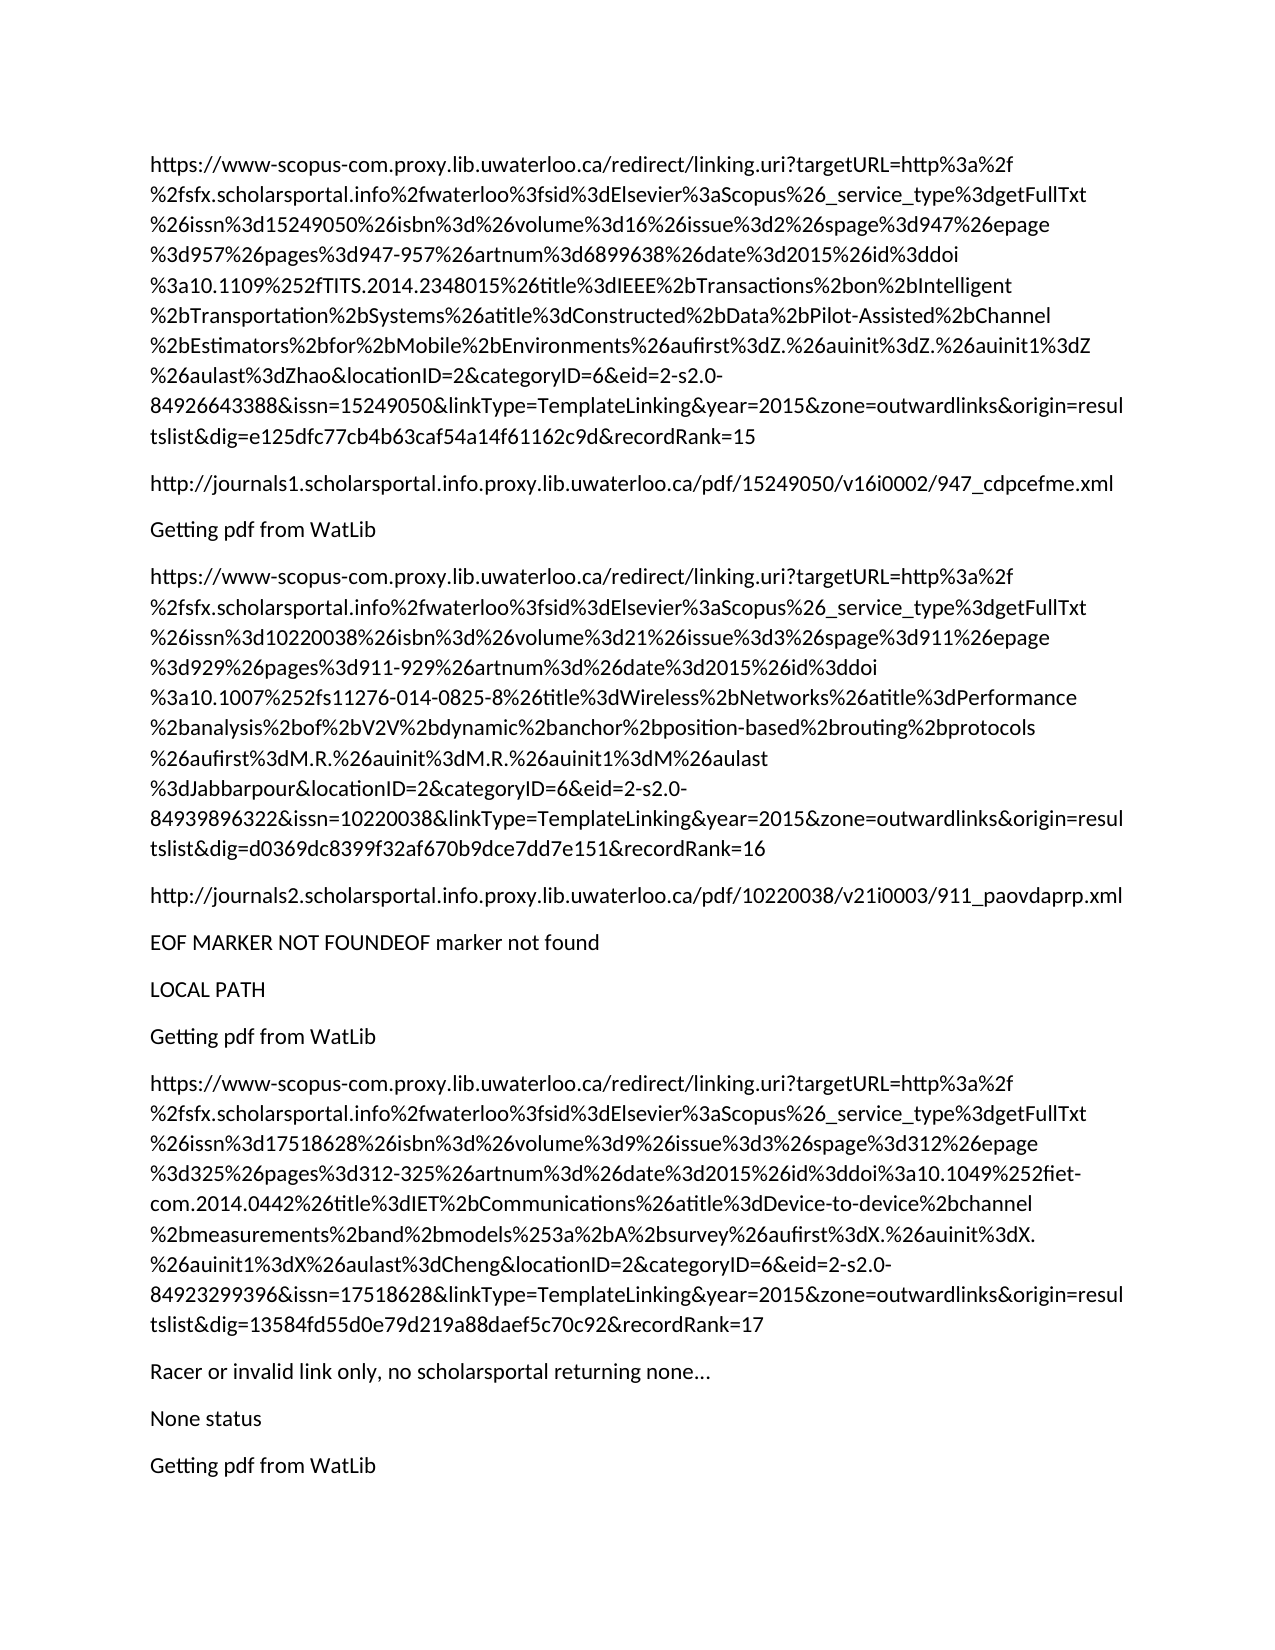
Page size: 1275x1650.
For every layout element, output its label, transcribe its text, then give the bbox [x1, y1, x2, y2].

text https://www-scopus-com.proxy.lib.uwaterloo.ca/redirect/linking.uri?targetURL=http%3a%2f%2fsfx.scholarsportal.info%2fwaterloo%3fsid%3dElsevier%3aScopus%26_service_type%3dgetFullTxt%26issn%3d17518628%26isbn%3d%26volume%3d9%26issue%3d3%26spage%3d312%26epage%3d325%26pages%3d312-325%26artnum%3d%26date%3d2015%26id%3ddoi%3a10.1049%252fiet-com.2014.0442%26title%3dIET%2bCommunications%26atitle%3dDevice-to-device%2bchannel%2bmeasurements%2band%2bmodels%253a%2bA%2bsurvey%26aufirst%3dX.%26auinit%3dX.%26auinit1%3dX%26aulast%3dCheng&locationID=2&categoryID=6&eid=2-s2.0-84923299396&issn=17518628&linkType=TemplateLinking&year=2015&zone=outwardlinks&origin=resultslist&dig=13584fd55d0e79d219a88daef5c70c92&recordRank=17 [150, 1069, 1125, 1338]
text Getting pdf from WatLib [150, 1451, 1125, 1479]
text http://journals1.scholarsportal.info.proxy.lib.uwaterloo.ca/pdf/15249050/v16i0002/947_cdpcefme.xml [150, 469, 1125, 497]
text http://journals2.scholarsportal.info.proxy.lib.uwaterloo.ca/pdf/10220038/v21i0003/911_paovdaprp.xml [150, 881, 1125, 909]
text EOF MARKER NOT FOUNDEOF marker not found [150, 928, 1125, 956]
text Getting pdf from WatLib [150, 516, 1125, 544]
text LOCAL PATH [150, 975, 1125, 1003]
text Getting pdf from WatLib [150, 1022, 1125, 1050]
text Racer or invalid link only, no scholarsportal returning none... [150, 1357, 1125, 1385]
text None status [150, 1404, 1125, 1432]
text https://www-scopus-com.proxy.lib.uwaterloo.ca/redirect/linking.uri?targetURL=http%3a%2f%2fsfx.scholarsportal.info%2fwaterloo%3fsid%3dElsevier%3aScopus%26_service_type%3dgetFullTxt%26issn%3d10220038%26isbn%3d%26volume%3d21%26issue%3d3%26spage%3d911%26epage%3d929%26pages%3d911-929%26artnum%3d%26date%3d2015%26id%3ddoi%3a10.1007%252fs11276-014-0825-8%26title%3dWireless%2bNetworks%26atitle%3dPerformance%2banalysis%2bof%2bV2V%2bdynamic%2banchor%2bposition-based%2brouting%2bprotocols%26aufirst%3dM.R.%26auinit%3dM.R.%26auinit1%3dM%26aulast%3dJabbarpour&locationID=2&categoryID=6&eid=2-s2.0-84939896322&issn=10220038&linkType=TemplateLinking&year=2015&zone=outwardlinks&origin=resultslist&dig=d0369dc8399f32af670b9dce7dd7e151&recordRank=16 [150, 562, 1125, 862]
text https://www-scopus-com.proxy.lib.uwaterloo.ca/redirect/linking.uri?targetURL=http%3a%2f%2fsfx.scholarsportal.info%2fwaterloo%3fsid%3dElsevier%3aScopus%26_service_type%3dgetFullTxt%26issn%3d15249050%26isbn%3d%26volume%3d16%26issue%3d2%26spage%3d947%26epage%3d957%26pages%3d947-957%26artnum%3d6899638%26date%3d2015%26id%3ddoi%3a10.1109%252fTITS.2014.2348015%26title%3dIEEE%2bTransactions%2bon%2bIntelligent%2bTransportation%2bSystems%26atitle%3dConstructed%2bData%2bPilot-Assisted%2bChannel%2bEstimators%2bfor%2bMobile%2bEnvironments%26aufirst%3dZ.%26auinit%3dZ.%26auinit1%3dZ%26aulast%3dZhao&locationID=2&categoryID=6&eid=2-s2.0-84926643388&issn=15249050&linkType=TemplateLinking&year=2015&zone=outwardlinks&origin=resultslist&dig=e125dfc77cb4b63caf54a14f61162c9d&recordRank=15 [150, 150, 1125, 450]
